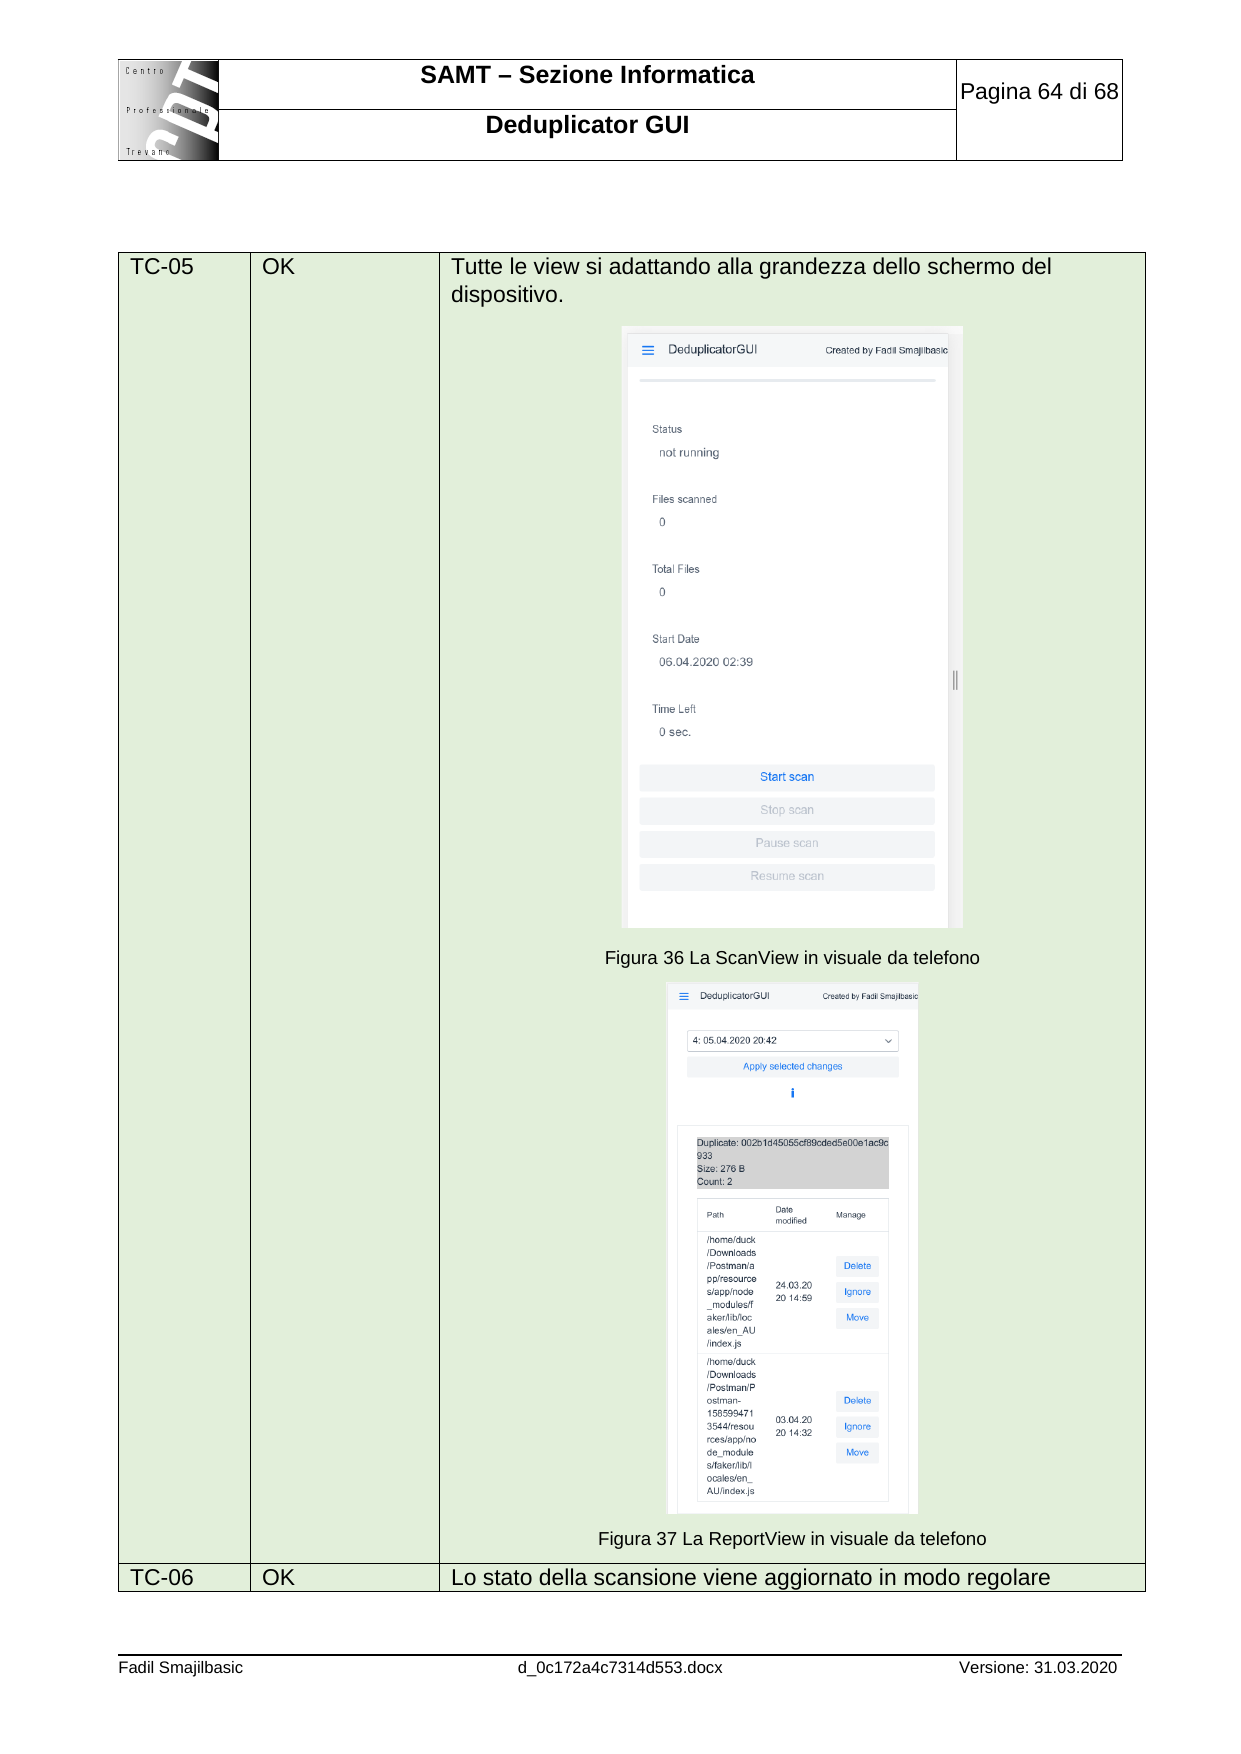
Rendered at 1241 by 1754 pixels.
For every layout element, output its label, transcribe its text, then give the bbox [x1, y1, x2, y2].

table_header Tutte le view si adattando alla grandezza dello schermo del dispositivo. Figura 36 La ScanView in visuale da telefono Figura 37 La ReportView in visuale da telefono [440, 253, 1145, 1563]
table_cell TC-06 [119, 1564, 250, 1591]
picture [118, 60, 219, 160]
picture [621, 326, 963, 928]
table_header OK [251, 253, 439, 1563]
picture [666, 982, 919, 1514]
table_header TC-05 [119, 253, 250, 1563]
table_cell OK [251, 1564, 439, 1591]
